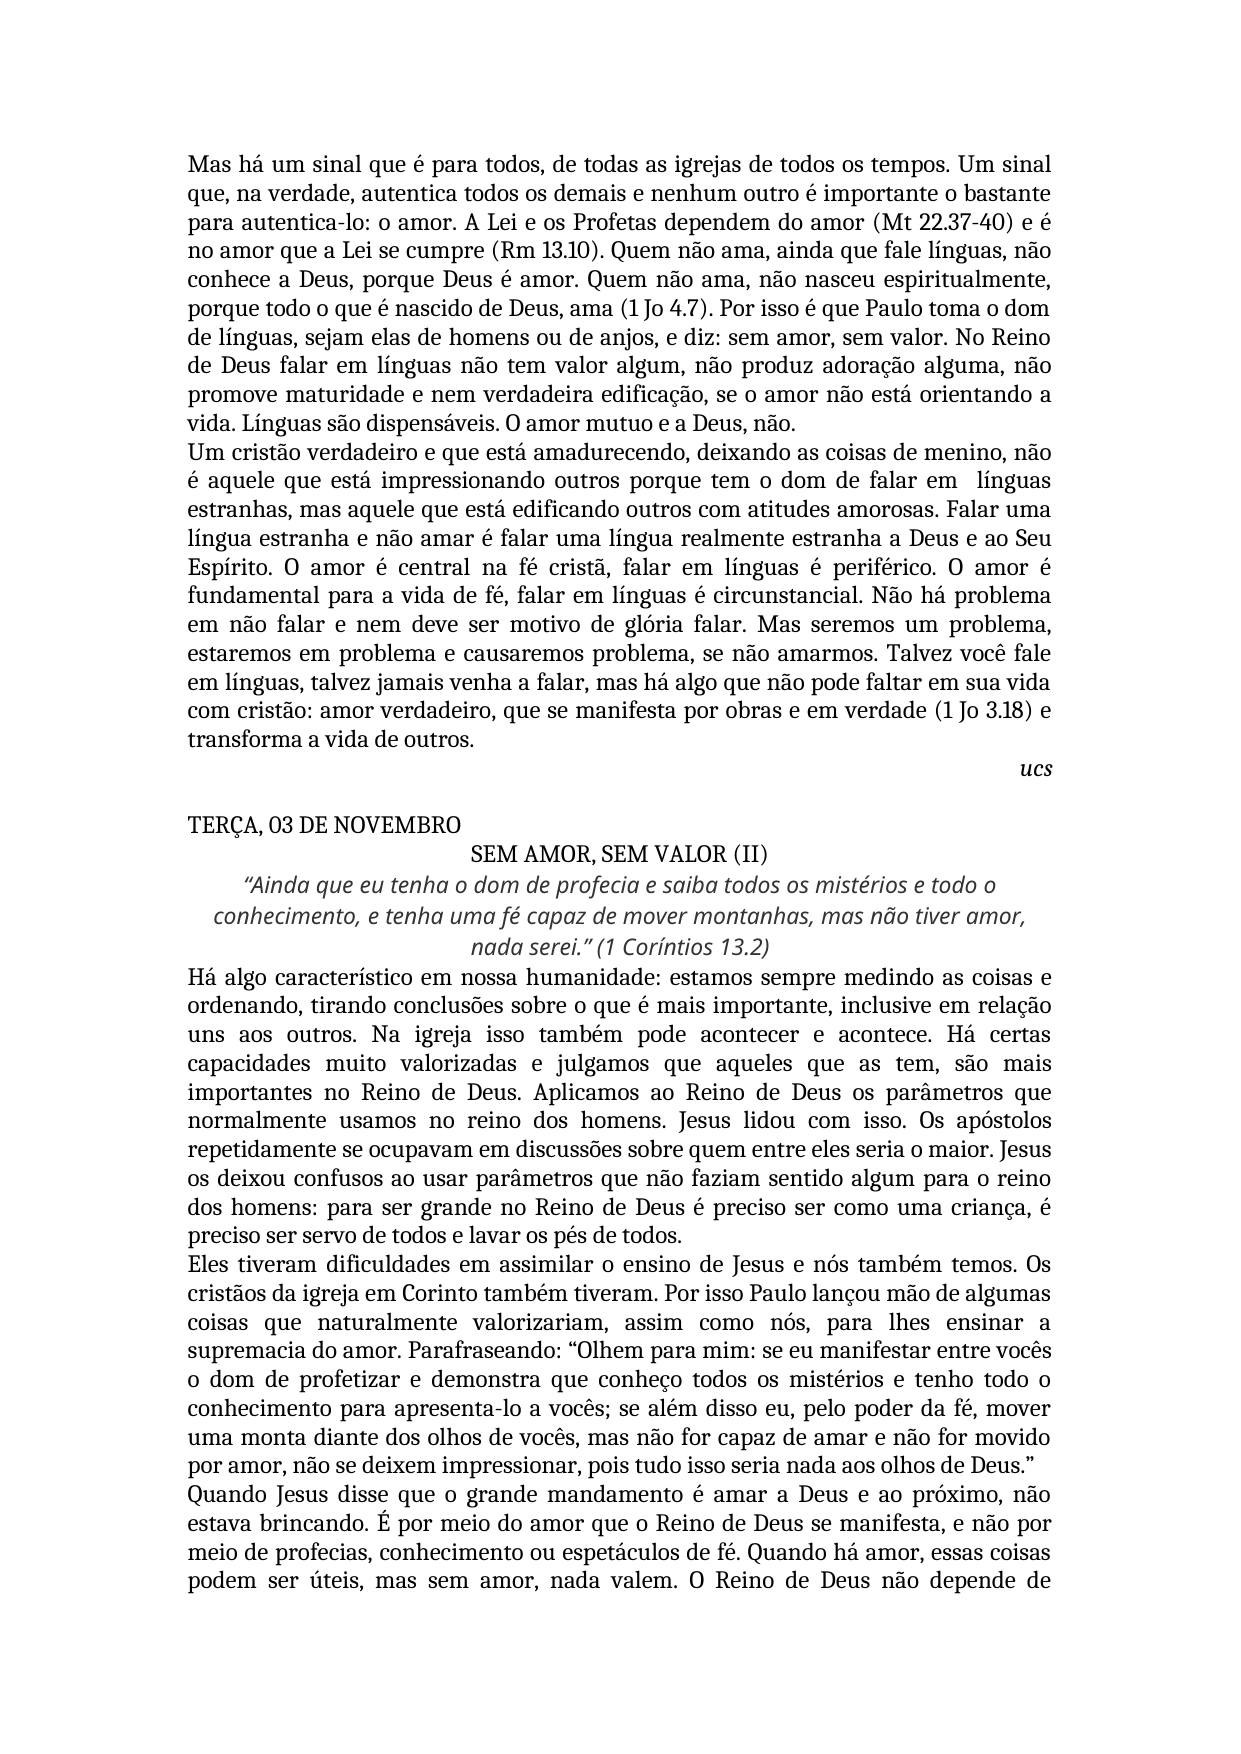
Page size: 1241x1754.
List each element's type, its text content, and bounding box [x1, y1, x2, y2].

text “Ainda que eu tenha o dom de profecia e saiba todos os mistérios e todo o conhecimento, e tenha uma fé capaz de mover montanhas, mas não tiver amor, nada serei.” (1 Coríntios 13.2) [187, 869, 471, 962]
text “Ainda que eu tenha o dom de profecia e saiba todos os mistérios e todo o conhecimento, e tenha uma fé capaz de mover montanhas, mas não tiver amor, nada serei.” (1 Coríntios 13.2) [769, 869, 1053, 962]
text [187, 1480, 1053, 1595]
text SEM AMOR, SEM VALOR (II) [187, 840, 1053, 869]
text Eles tiveram dificuldades em assimilar o ensino de Jesus e nós também temos. Os cristãos da igreja em Corinto também tiveram. Por isso Paulo lançou mão de algumas coisas que naturalmente valorizariam, assim como nós, para lhes ensinar a supremacia do amor. Parafraseando: “Olhem para mim: se eu manifestar entre vocês o dom de profetizar e demonstra que conheço todos os mistérios e tenho todo o conhecimento para apresenta-lo a vocês; se além disso eu, pelo poder da fé, mover uma monta diante dos olhos de vocês, mas não for capaz de amar e não for movido por amor, não se deixem impressionar, pois tudo isso seria nada aos olhos de Deus.” [187, 1250, 1053, 1480]
text Mas há um sinal que é para todos, de todas as igrejas de todos os tempos. Um sinal que, na verdade, autentica todos os demais e nenhum outro é importante o bastante para autentica-lo: o amor. A Lei e os Profetas dependem do amor (Mt 22.37-40) e é no amor que a Lei se cumpre (Rm 13.10). Quem não ama, ainda que fale línguas, não conhece a Deus, porque Deus é amor. Quem não ama, não nasceu espiritualmente, porque todo o que é nascido de Deus, ama (1 Jo 4.7). Por isso é que Paulo toma o dom de línguas, sejam elas de homens ou de anjos, e diz: sem amor, sem valor. No Reino de Deus falar em línguas não tem valor algum, não produz adoração alguma, não promove maturidade e nem verdadeira edificação, se o amor não está orientando a vida. Línguas são dispensáveis. O amor mutuo e a Deus, não. [187, 150, 1053, 437]
text TERÇA, 03 DE NOVEMBRO [187, 811, 1053, 840]
text Um cristão verdadeiro e que está amadurecendo, deixando as coisas de menino, não é aquele que está impressionando outros porque tem o dom de falar em línguas estranhas, mas aquele que está edificando outros com atitudes amorosas. Falar uma língua estranha e não amar é falar uma língua realmente estranha a Deus e ao Seu Espírito. O amor é central na fé cristã, falar em línguas é periférico. O amor é fundamental para a vida de fé, falar em línguas é circunstancial. Não há problema em não falar e nem deve ser motivo de glória falar. Mas seremos um problema, estaremos em problema e causaremos problema, se não amarmos. Talvez você fale em línguas, talvez jamais venha a falar, mas há algo que não pode faltar em sua vida com cristão: amor verdadeiro, que se manifesta por obras e em verdade (1 Jo 3.18) e transforma a vida de outros. [187, 437, 1053, 754]
text Há algo característico em nossa humanidade: estamos sempre medindo as coisas e ordenando, tirando conclusões sobre o que é mais importante, inclusive em relação uns aos outros. Na igreja isso também pode acontecer e acontece. Há certas capacidades muito valorizadas e julgamos que aqueles que as tem, são mais importantes no Reino de Deus. Aplicamos ao Reino de Deus os parâmetros que normalmente usamos no reino dos homens. Jesus lidou com isso. Os apóstolos repetidamente se ocupavam em discussões sobre quem entre eles seria o maior. Jesus os deixou confusos ao usar parâmetros que não faziam sentido algum para o reino dos homens: para ser grande no Reino de Deus é preciso ser como uma criança, é preciso ser servo de todos e lavar os pés de todos. [187, 962, 1053, 1250]
text ucs [187, 754, 1053, 782]
